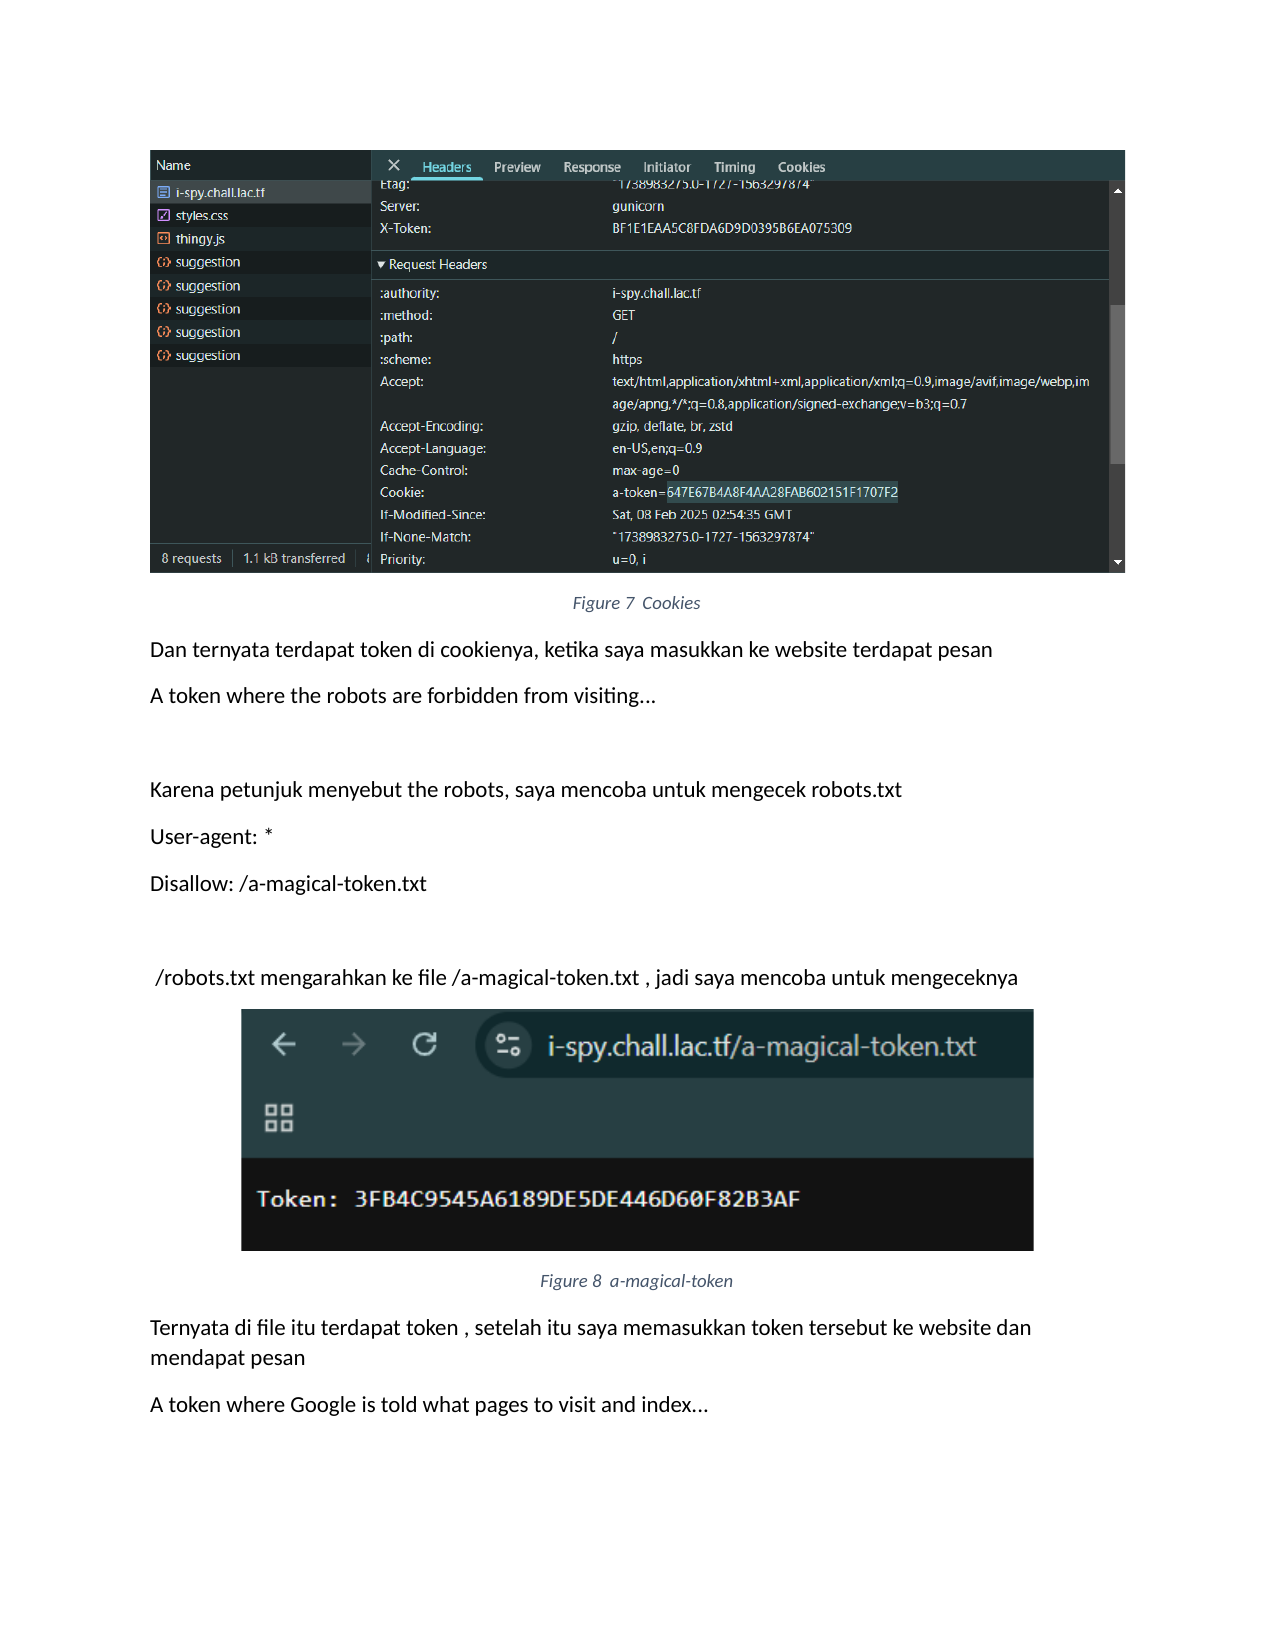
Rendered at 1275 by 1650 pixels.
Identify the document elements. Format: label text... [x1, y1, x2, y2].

text /robots.txt mengarahkan ke file /a-magical-token.txt , jadi saya mencoba untuk mengeceknya [150, 963, 1125, 991]
picture [150, 150, 1125, 573]
text A token where Google is told what pages to visit and index... [150, 1390, 1125, 1418]
text Dan ternyata terdapat token di cookienya, ketika saya masukkan ke website terdapat pesan [150, 635, 1125, 663]
text A token where the robots are forbidden from visiting... [150, 682, 1125, 710]
text Disallow: /a-magical-token.txt [150, 869, 1125, 897]
text Figure 8 a-magical-token [150, 1269, 1125, 1292]
text Ternyata di file itu terdapat token , setelah itu saya memasukkan token tersebut ke website dan mendapat pesan [150, 1313, 1125, 1371]
text Figure 7 Cookies [150, 591, 1125, 614]
picture [241, 1009, 1034, 1251]
text User-agent: * [150, 822, 1125, 850]
text Karena petunjuk menyebut the robots, saya mencoba untuk mengecek robots.txt [150, 775, 1125, 803]
